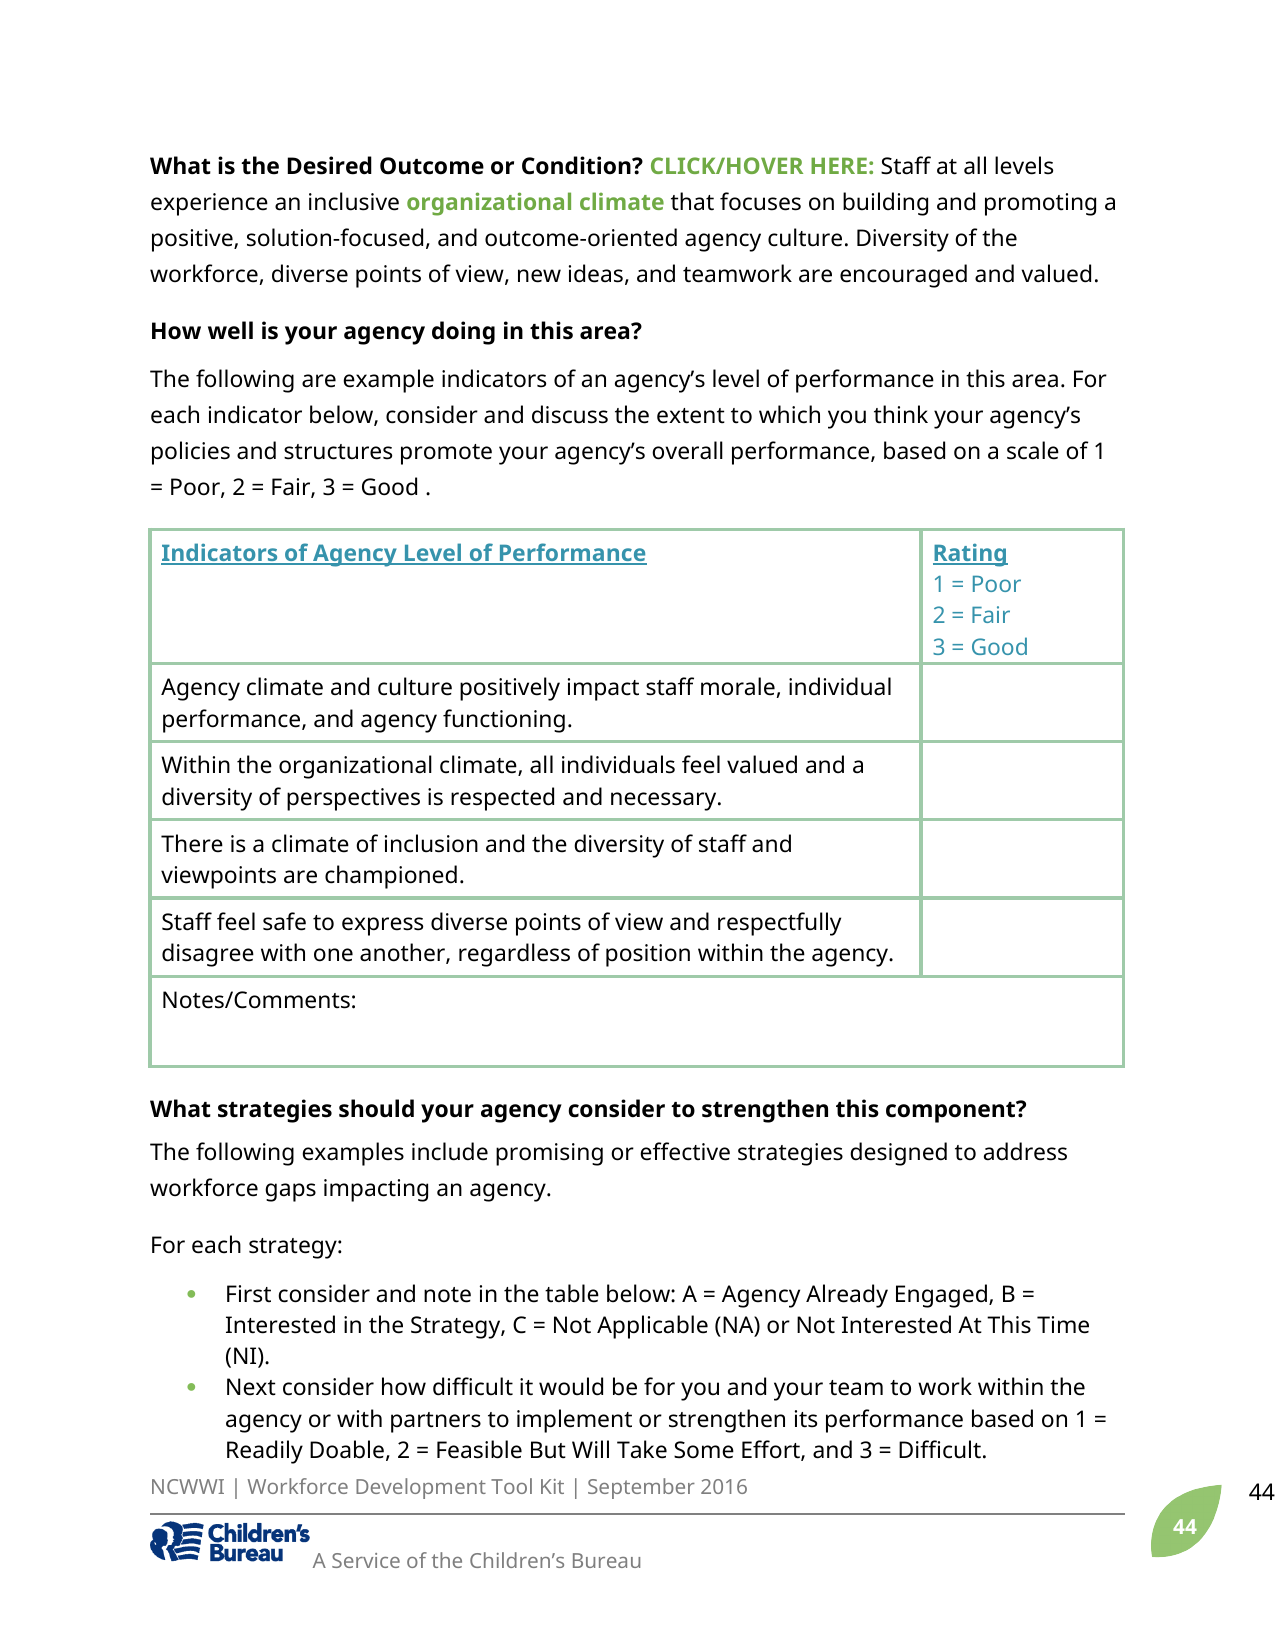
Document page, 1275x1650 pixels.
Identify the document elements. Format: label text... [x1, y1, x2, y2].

picture [1148, 1481, 1225, 1559]
picture [148, 1520, 311, 1562]
text The following examples include promising or effective strategies designed to address workforce gaps impacting an agency. [150, 1136, 1125, 1203]
table_cell Within the organizational climate, all individuals feel valued and a diversity of perspectives is respected and necessary. [152, 743, 919, 818]
table_cell Agency climate and culture positively impact staff morale, individual performance, and agency functioning. [152, 665, 919, 740]
table_cell [923, 821, 1122, 896]
table_cell [923, 900, 1122, 974]
table_cell [923, 743, 1122, 818]
table_cell There is a climate of inclusion and the diversity of staff and viewpoints are championed. [152, 821, 919, 896]
text What strategies should your agency consider to strengthen this component? [150, 1093, 1125, 1124]
table_header Rating 1 = Poor 2 = Fair 3 = Good [923, 531, 1122, 662]
text For each strategy: [150, 1229, 1125, 1260]
list Next consider how difficult it would be for you and your team to work within the agency or with partners to implement or strengthen its performance based on 1 = Readily Doable, 2 = Feasible But Will Take Some Effort, and 3 = Difficult. [187, 1371, 1125, 1465]
table_cell [923, 665, 1122, 740]
text How well is your agency doing in this area? [150, 314, 1125, 346]
text What is the Desired Outcome or Condition? CLICK/HOVER HERE: Staff at all levels experience an inclusive organizational climate that focuses on building and promoting a positive, solution-focused, and outcome-oriented agency culture. Diversity of the workforce, diverse points of view, new ideas, and teamwork are encouraged and valued. [150, 150, 1125, 289]
table_cell Staff feel safe to express diverse points of view and respectfully disagree with one another, regardless of position within the agency. [152, 900, 919, 974]
text The following are example indicators of an agency’s level of performance in this area. For each indicator below, consider and discuss the extent to which you think your agency’s policies and structures promote your agency’s overall performance, based on a scale of 1 = Poor, 2 = Fair, 3 = Good . [150, 363, 1125, 502]
table_header Indicators of Agency Level of Performance [152, 531, 919, 662]
table_cell Notes/Comments: [152, 978, 1122, 1064]
list First consider and note in the table below: A = Agency Already Engaged, B = Interested in the Strategy, C = Not Applicable (NA) or Not Interested At This Time (NI). [187, 1277, 1125, 1371]
